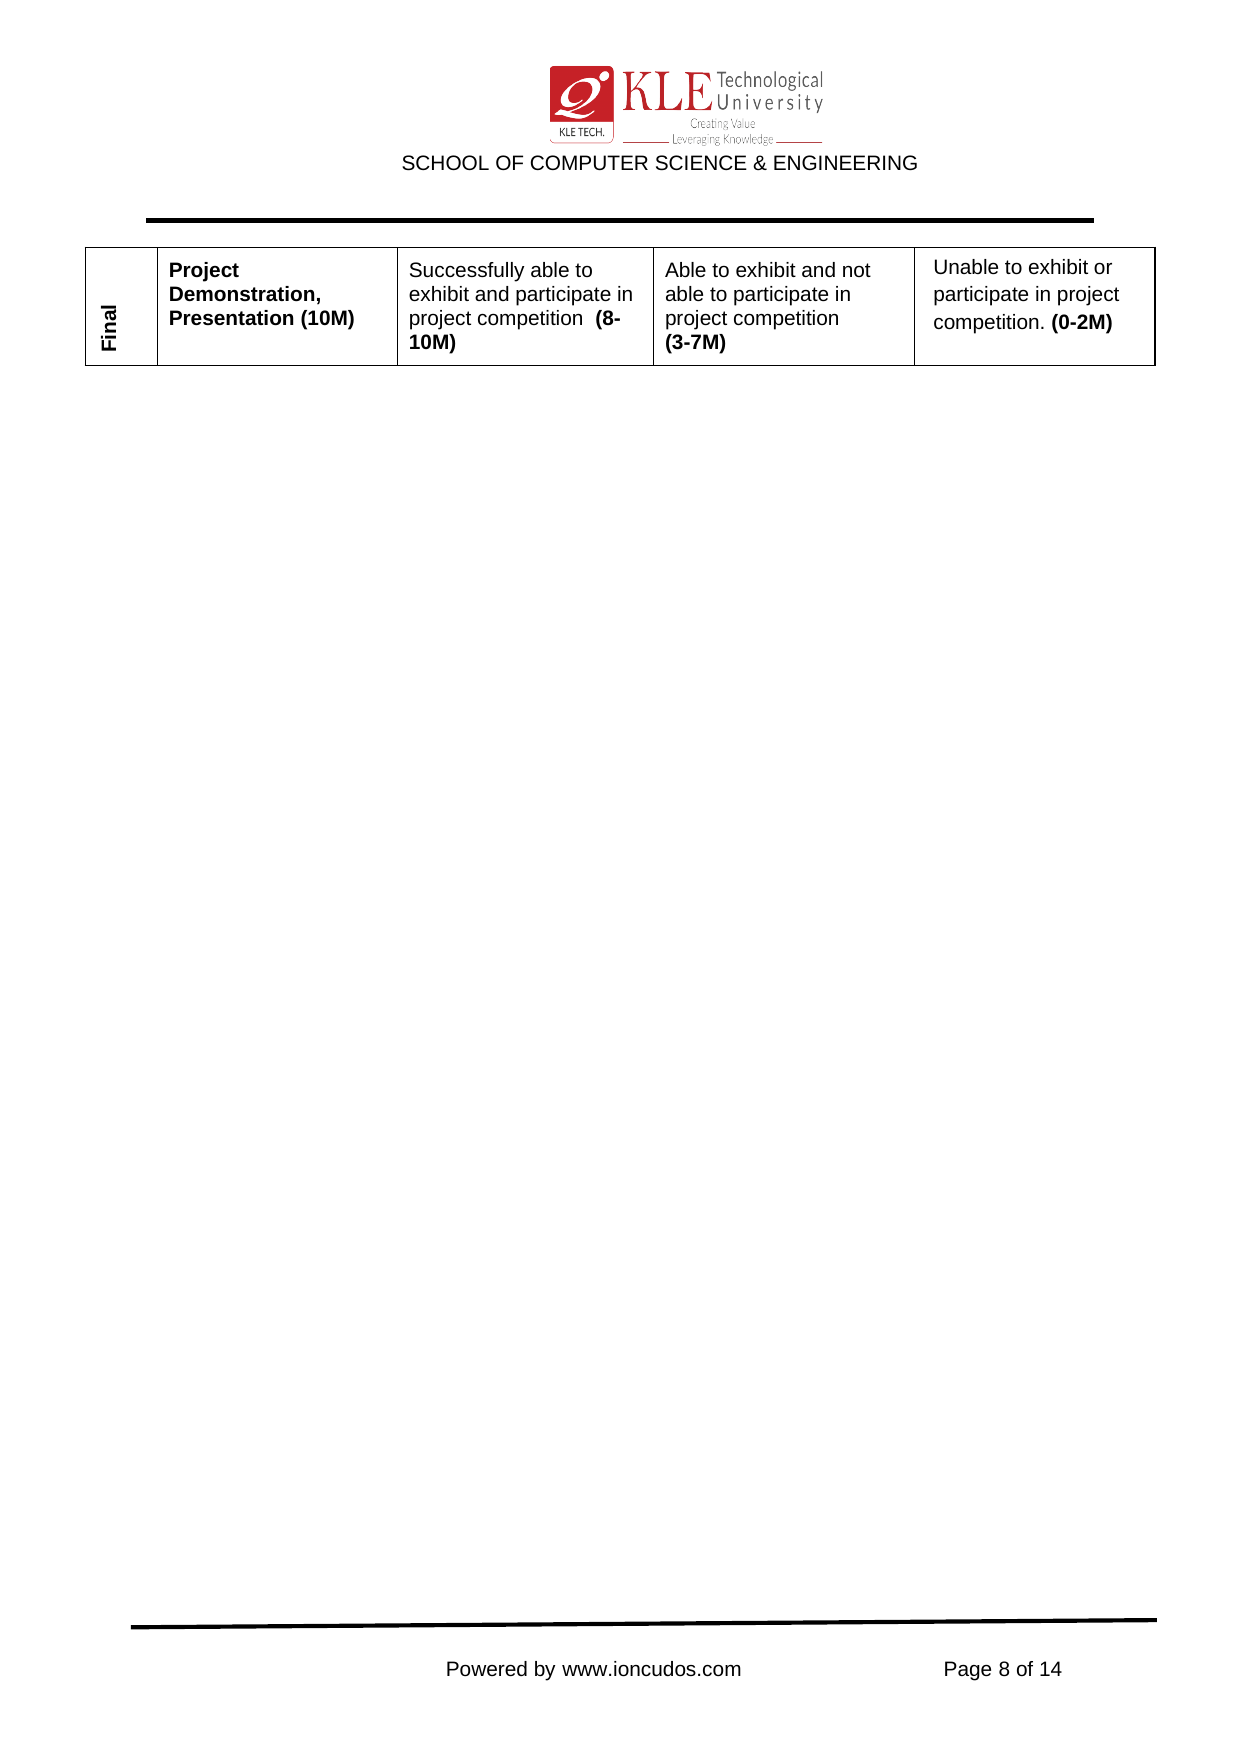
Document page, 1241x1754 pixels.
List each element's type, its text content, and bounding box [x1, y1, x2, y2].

table_cell Unable to exhibit or participate in project competition. (0-2M) [915, 248, 1154, 365]
table_cell Final [86, 248, 157, 365]
table_cell Successfully able to exhibit and participate in project competition (8-10M) [398, 248, 653, 365]
picture [550, 61, 826, 147]
table_cell Project Demonstration, Presentation (10M) [158, 248, 397, 365]
table_cell Able to exhibit and not able to participate in project competition (3-7M) [654, 248, 914, 365]
